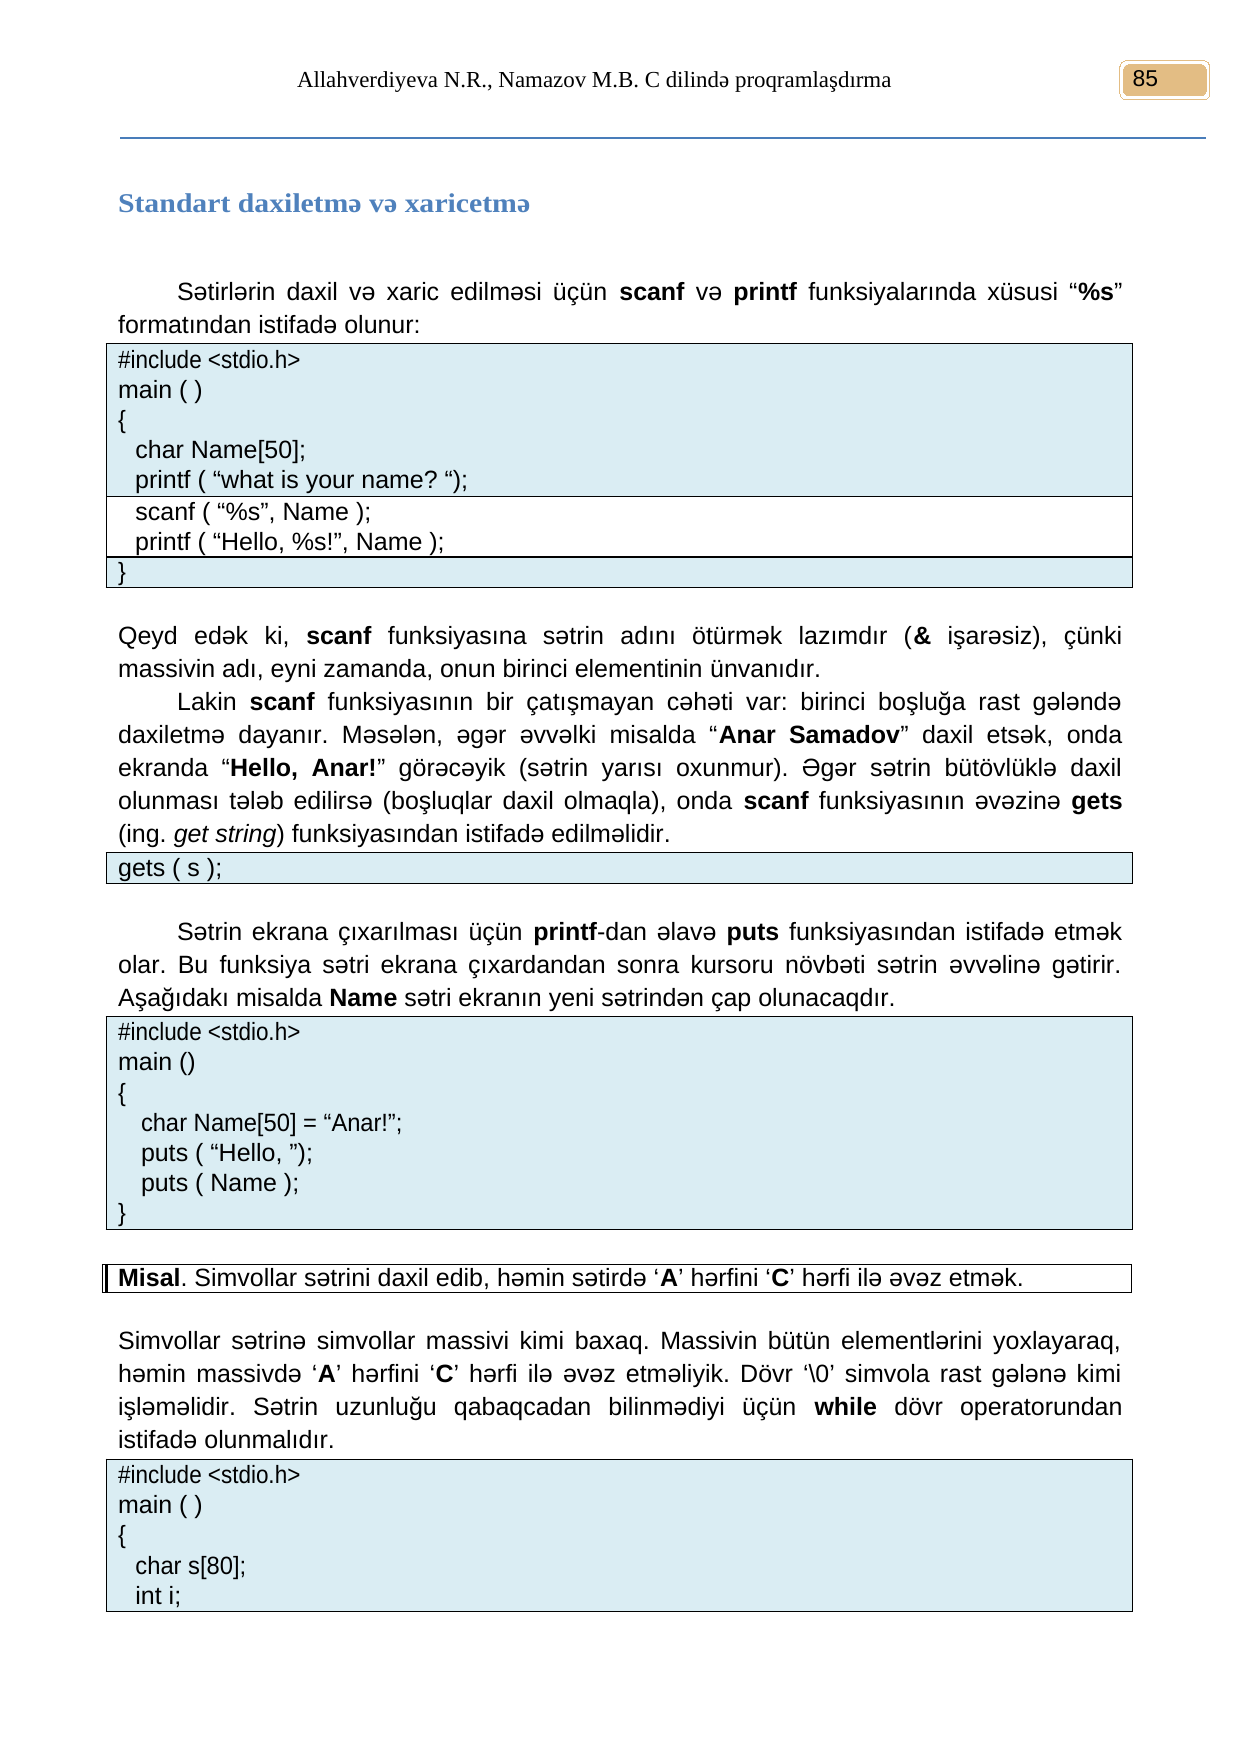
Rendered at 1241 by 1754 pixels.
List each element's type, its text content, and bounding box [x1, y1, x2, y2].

text Simvollar sətrinə simvollar massivi kimi baxaq. Massivin bütün elementlərini yoxlayaraq, həmin massivdə ‘A’ hərfini ‘C’ hərfi ilə əvəz etməliyik. Dövr ‘\0’ simvola rast gələnə kimi işləməlidir. Sətrin uzunluğu qabaqcadan bilinmədiyi üçün while dövr operatorundan istifadə olunmalıdır. [118, 1326, 1122, 1454]
table_header #include <stdio.h> main ( ) { char s[80]; int i; [107, 1460, 1132, 1611]
text Qeyd edək ki, scanf funksiyasına sətrin adını ötürmək lazımdır (& işarəsiz), çünki massivin adı, eyni zamanda, onun birinci elementinin ünvanıdır. [118, 621, 1122, 683]
table_cell } [107, 558, 1132, 587]
picture [281, 67, 959, 92]
picture [1132, 66, 1201, 97]
table_header gets ( s ); [107, 853, 1132, 883]
text Lakin scanf funksiyasının bir çatışmayan cəhəti var: birinci boşluğa rast gələndə daxiletmə dayanır. Məsələn, əgər əvvəlki misalda “Anar Samadov” daxil etsək, onda ekranda “Hello, Anar!” görəcəyik (sətrin yarısı oxunmur). Əgər sətrin bütövlüklə daxil olunması tələb edilirsə (boşluqlar daxil olmaqla), onda scanf funksiyasının əvəzinə gets (ing. get string) funksiyasından istifadə edilməlidir. [118, 687, 1123, 848]
subtitle Standart daxiletmə və xaricetmə [118, 187, 1161, 219]
table_cell scanf ( “%s”, Name ); printf ( “Hello, %s!”, Name ); [107, 497, 1132, 556]
table_header #include <stdio.h> main () { char Name[50] = “Anar!”; puts ( “Hello, ”); puts ( Name ); } [107, 1017, 1132, 1229]
text Sətrin ekrana çıxarılması üçün printf-dan əlavə puts funksiyasından istifadə etmək olar. Bu funksiya sətri ekrana çıxardandan sonra kursoru növbəti sətrin əvvəlinə gətirir. Aşağıdakı misalda Name sətri ekranın yeni sətrindən çap olunacaqdır. [118, 917, 1123, 1011]
table_header #include <stdio.h> main ( ) { char Name[50]; printf ( “what is your name? “); [107, 344, 1132, 496]
text Sətirlərin daxil və xaric edilməsi üçün scanf və printf funksiyalarında xüsusi “%s” formatından istifadə olunur: [118, 277, 1122, 339]
table_header Misal. Simvollar sətrini daxil edib, həmin sətirdə ‘A’ hərfini ‘C’ hərfi ilə əvəz etmək. [108, 1265, 1131, 1292]
